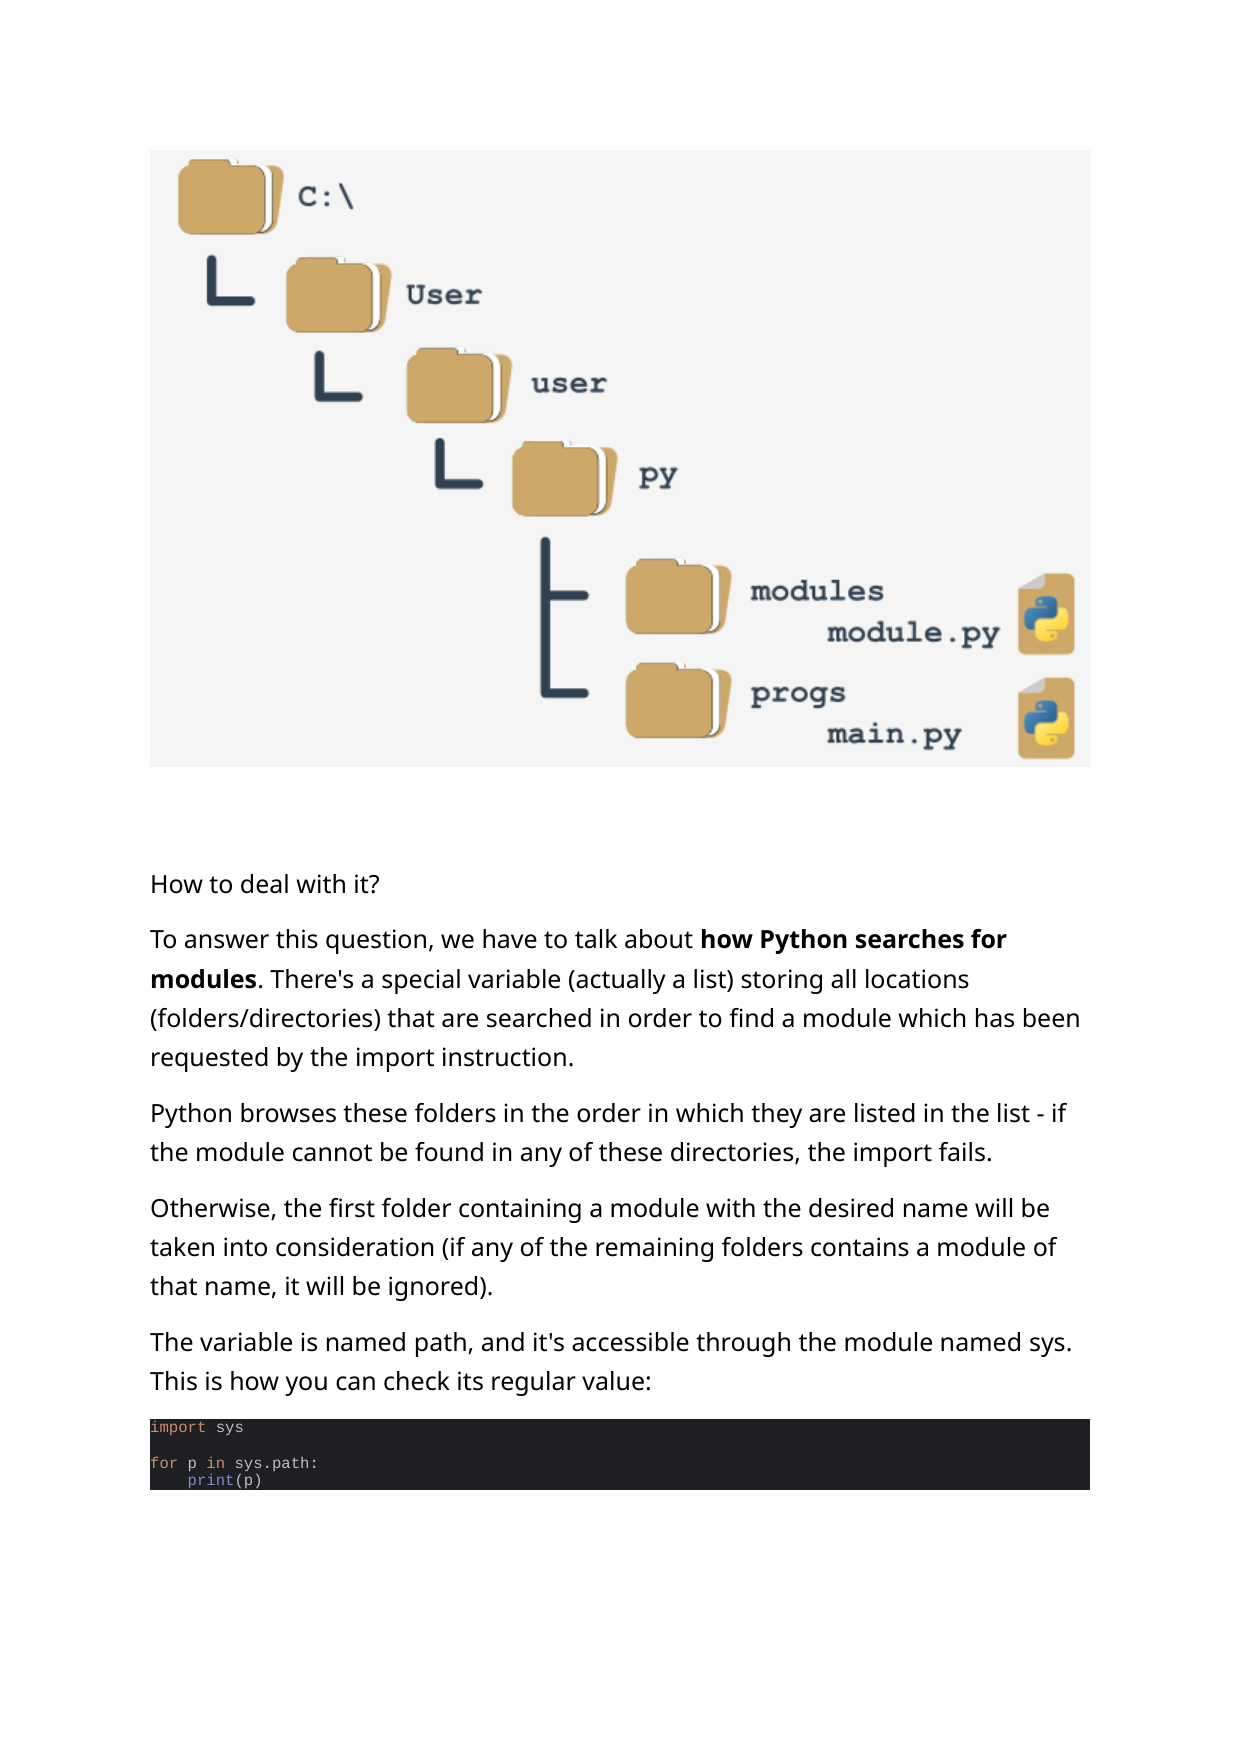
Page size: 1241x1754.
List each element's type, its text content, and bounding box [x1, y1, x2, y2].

text Otherwise, the first folder containing a module with the desired name will be taken into consideration (if any of the remaining folders contains a module of that name, it will be ignored). [150, 1190, 1090, 1303]
text import sys for p in sys.path: print(p) [150, 1419, 1090, 1490]
text Python browses these folders in the order in which they are listed in the list - if the module cannot be found in any of these directories, the import fails. [150, 1095, 1090, 1169]
text To answer this question, we have to talk about how Python searches for modules. There's a special variable (actually a list) storing all locations (folders/directories) that are searched in order to find a module which has been requested by the import instruction. [150, 922, 1090, 1074]
text How to deal with it? [150, 866, 1090, 900]
text The variable is named path, and it's accessible through the module named sys. This is how you can check its regular value: [150, 1324, 1090, 1398]
picture [150, 150, 1091, 767]
